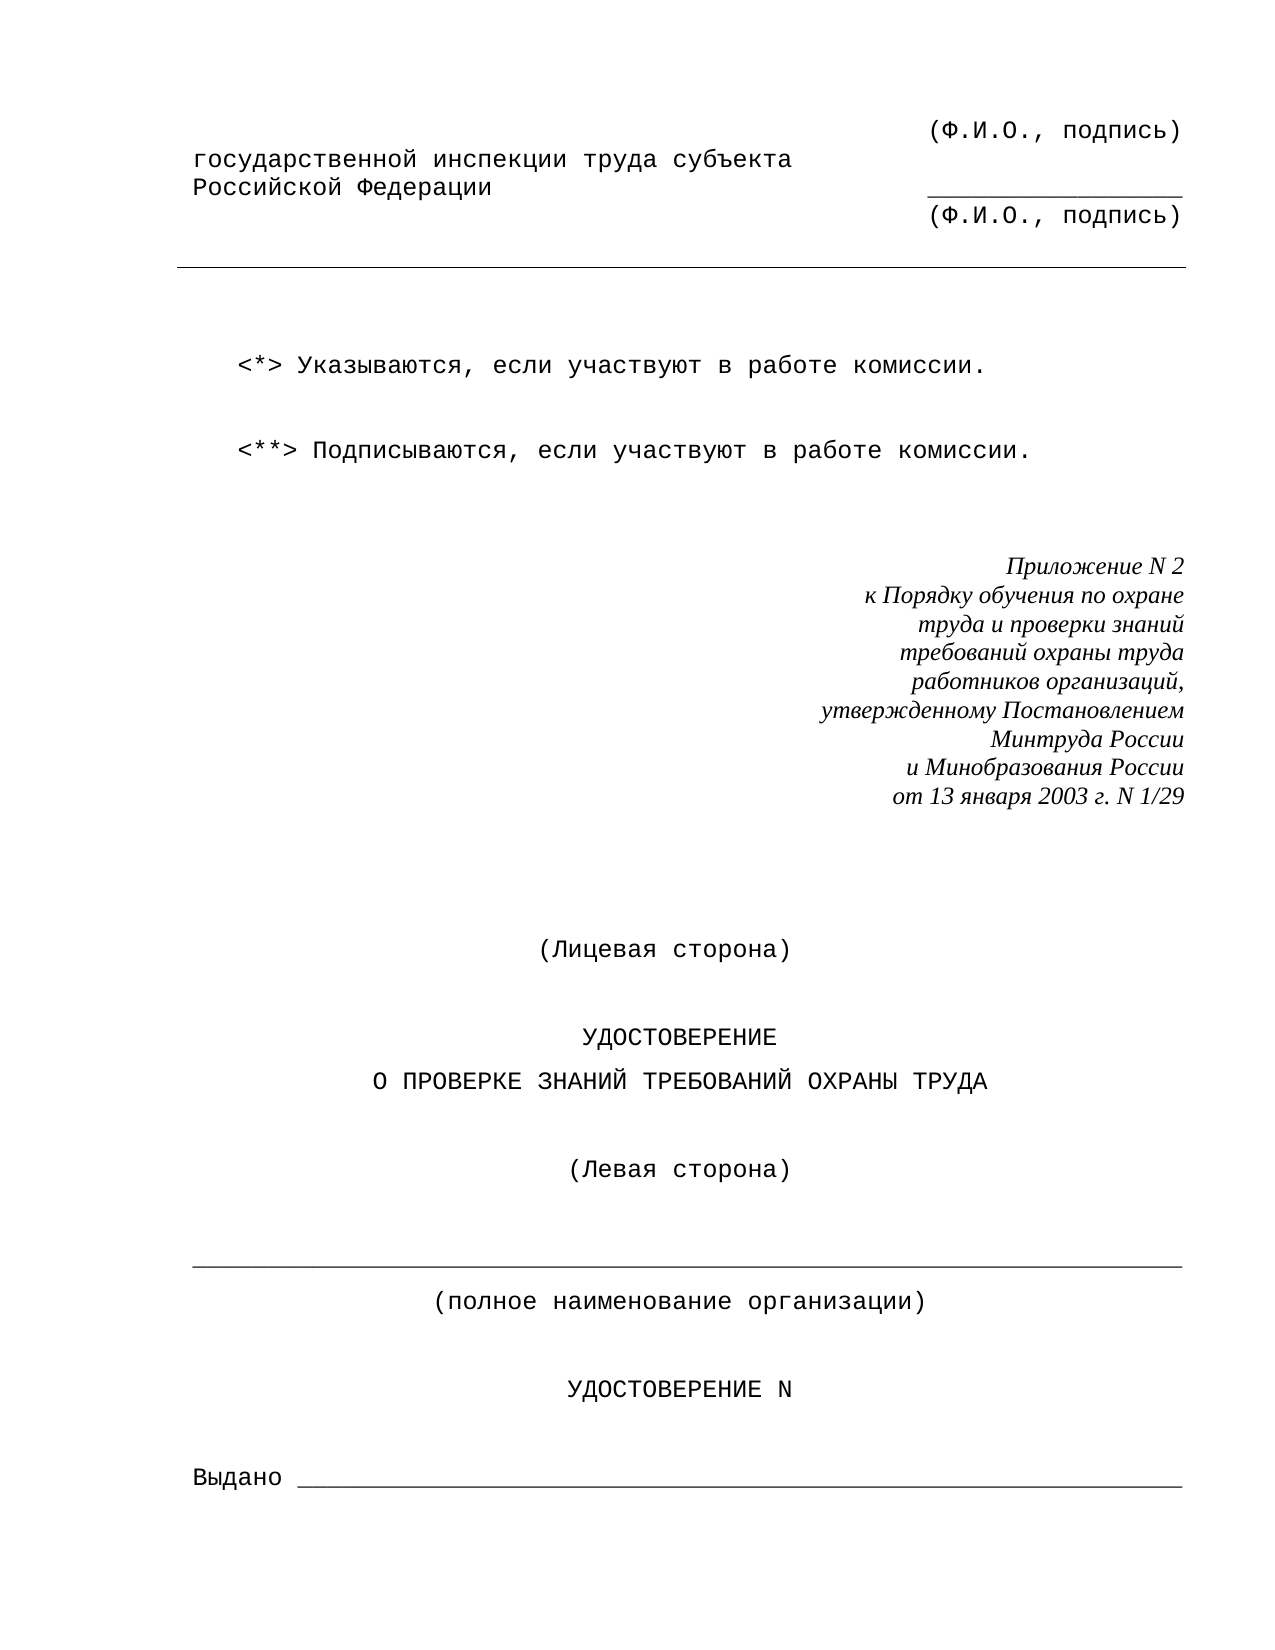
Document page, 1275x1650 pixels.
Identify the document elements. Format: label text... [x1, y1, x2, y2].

text работников организаций, [177, 666, 1186, 695]
text Приложение N 2 [177, 551, 1186, 580]
text и Минобразования России [177, 752, 1186, 781]
text УДОСТОВЕРЕНИЕ N [177, 1377, 1186, 1405]
text требований охраны труда [177, 637, 1186, 666]
text О ПРОВЕРКЕ ЗНАНИЙ ТРЕБОВАНИЙ ОХРАНЫ ТРУДА [177, 1069, 1186, 1097]
text (Левая сторона) [177, 1157, 1186, 1185]
text Российской Федерации _________________ [177, 175, 1186, 203]
text __________________________________________________________________ [177, 1245, 1186, 1273]
text утвержденному Постановлением [177, 695, 1186, 724]
text от 13 января 2003 г. N 1/29 [177, 781, 1186, 810]
text труда и проверки знаний [177, 609, 1186, 637]
text УДОСТОВЕРЕНИЕ [177, 1025, 1186, 1053]
text (Лицевая сторона) [177, 937, 1186, 965]
text Выдано ___________________________________________________________ [177, 1464, 1186, 1493]
text (Ф.И.О., подпись) [177, 203, 1186, 231]
text <*> Указываются, если участвуют в работе комиссии. [177, 353, 1186, 381]
text (полное наименование организации) [177, 1289, 1186, 1317]
text (Ф.И.О., подпись) [177, 118, 1186, 146]
text к Порядку обучения по охране [177, 580, 1186, 609]
text государственной инспекции труда субъекта [177, 146, 1186, 175]
text <**> Подписываются, если участвуют в работе комиссии. [177, 438, 1186, 466]
text Минтруда России [177, 724, 1186, 752]
